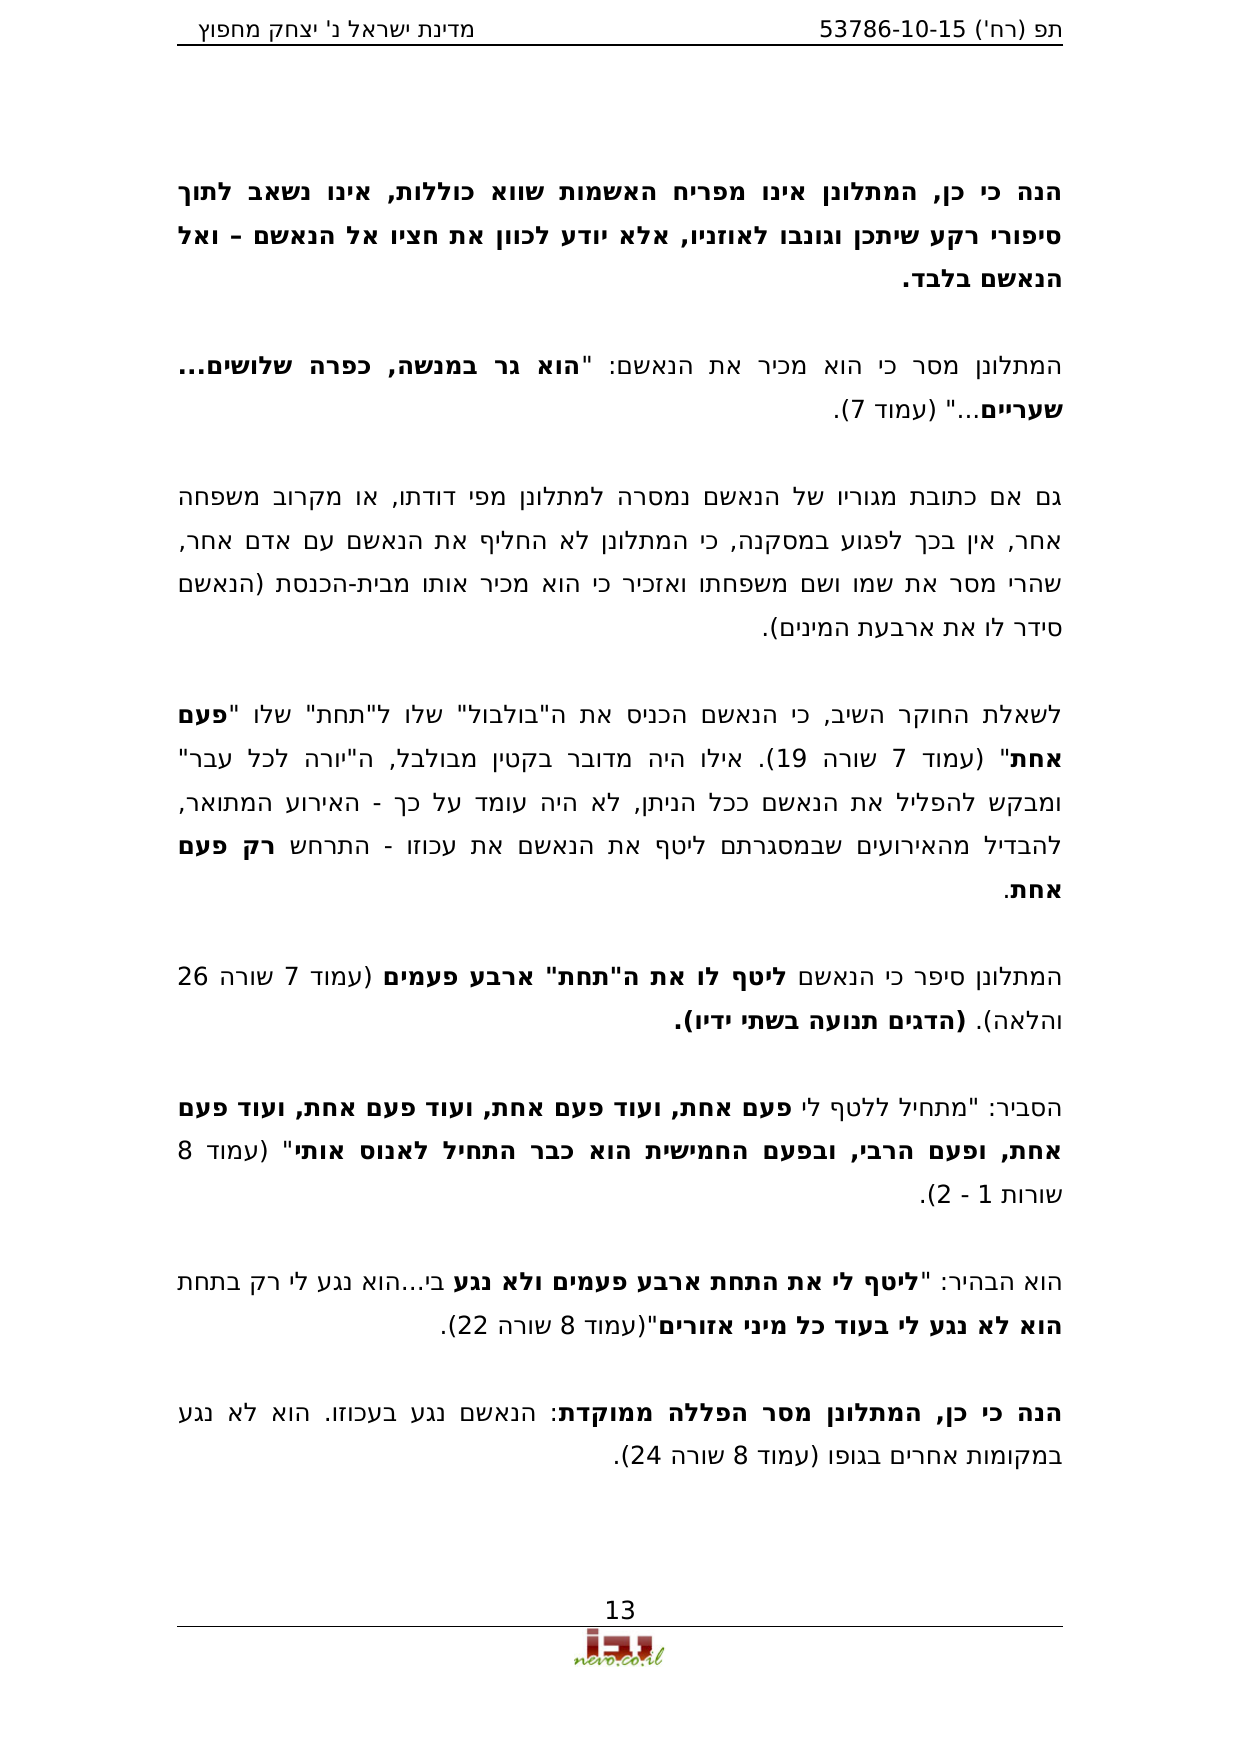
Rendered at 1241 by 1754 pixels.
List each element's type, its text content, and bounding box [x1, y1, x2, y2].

text לשאלת החוקר השיב, כי הנאשם הכניס את ה"בולבול" שלו ל"תחת" שלו "פעם אחת" (עמוד 7 שורה 19). אילו היה מדובר בקטין מבולבל, ה"יורה לכל עבר" ומבקש להפליל את הנאשם ככל הניתן, לא היה עומד על כך - האירוע המתואר, להבדיל מהאירועים שבמסגרתם ליטף את הנאשם את עכוזו - התרחש רק פעם אחת. [177, 700, 1063, 904]
text גם אם כתובת מגוריו של הנאשם נמסרה למתלונן מפי דודתו, או מקרוב משפחה אחר, אין בכך לפגוע במסקנה, כי המתלונן לא החליף את הנאשם עם אדם אחר, שהרי מסר את שמו ושם משפחתו ואזכיר כי הוא מכיר אותו מבית-הכנסת (הנאשם סידר לו את ארבעת המינים). [177, 482, 1063, 643]
picture [574, 1628, 666, 1667]
text הסביר: "מתחיל ללטף לי פעם אחת, ועוד פעם אחת, ועוד פעם אחת, ועוד פעם אחת, ופעם הרבי, ובפעם החמישית הוא כבר התחיל לאנוס אותי" (עמוד 8 שורות 1 - 2). [177, 1093, 1063, 1209]
text המתלונן מסר כי הוא מכיר את הנאשם: "הוא גר במנשה, כפרה שלושים...שעריים..." (עמוד 7). [177, 352, 1063, 424]
text הנה כי כן, המתלונן אינו מפריח האשמות שווא כוללות, אינו נשאב לתוך סיפורי רקע שיתכן וגונבו לאוזניו, אלא יודע לכוון את חציו אל הנאשם – ואל הנאשם בלבד. [177, 177, 1063, 294]
text המתלונן סיפר כי הנאשם ליטף לו את ה"תחת" ארבע פעמים (עמוד 7 שורה 26 והלאה). (הדגים תנועה בשתי ידיו). [177, 962, 1063, 1035]
text הוא הבהיר: "ליטף לי את התחת ארבע פעמים ולא נגע בי...הוא נגע לי רק בתחת הוא לא נגע לי בעוד כל מיני אזורים"(עמוד 8 שורה 22). [177, 1267, 1063, 1340]
text הנה כי כן, המתלונן מסר הפללה ממוקדת: הנאשם נגע בעכוזו. הוא לא נגע במקומות אחרים בגופו (עמוד 8 שורה 24). [177, 1398, 1063, 1471]
